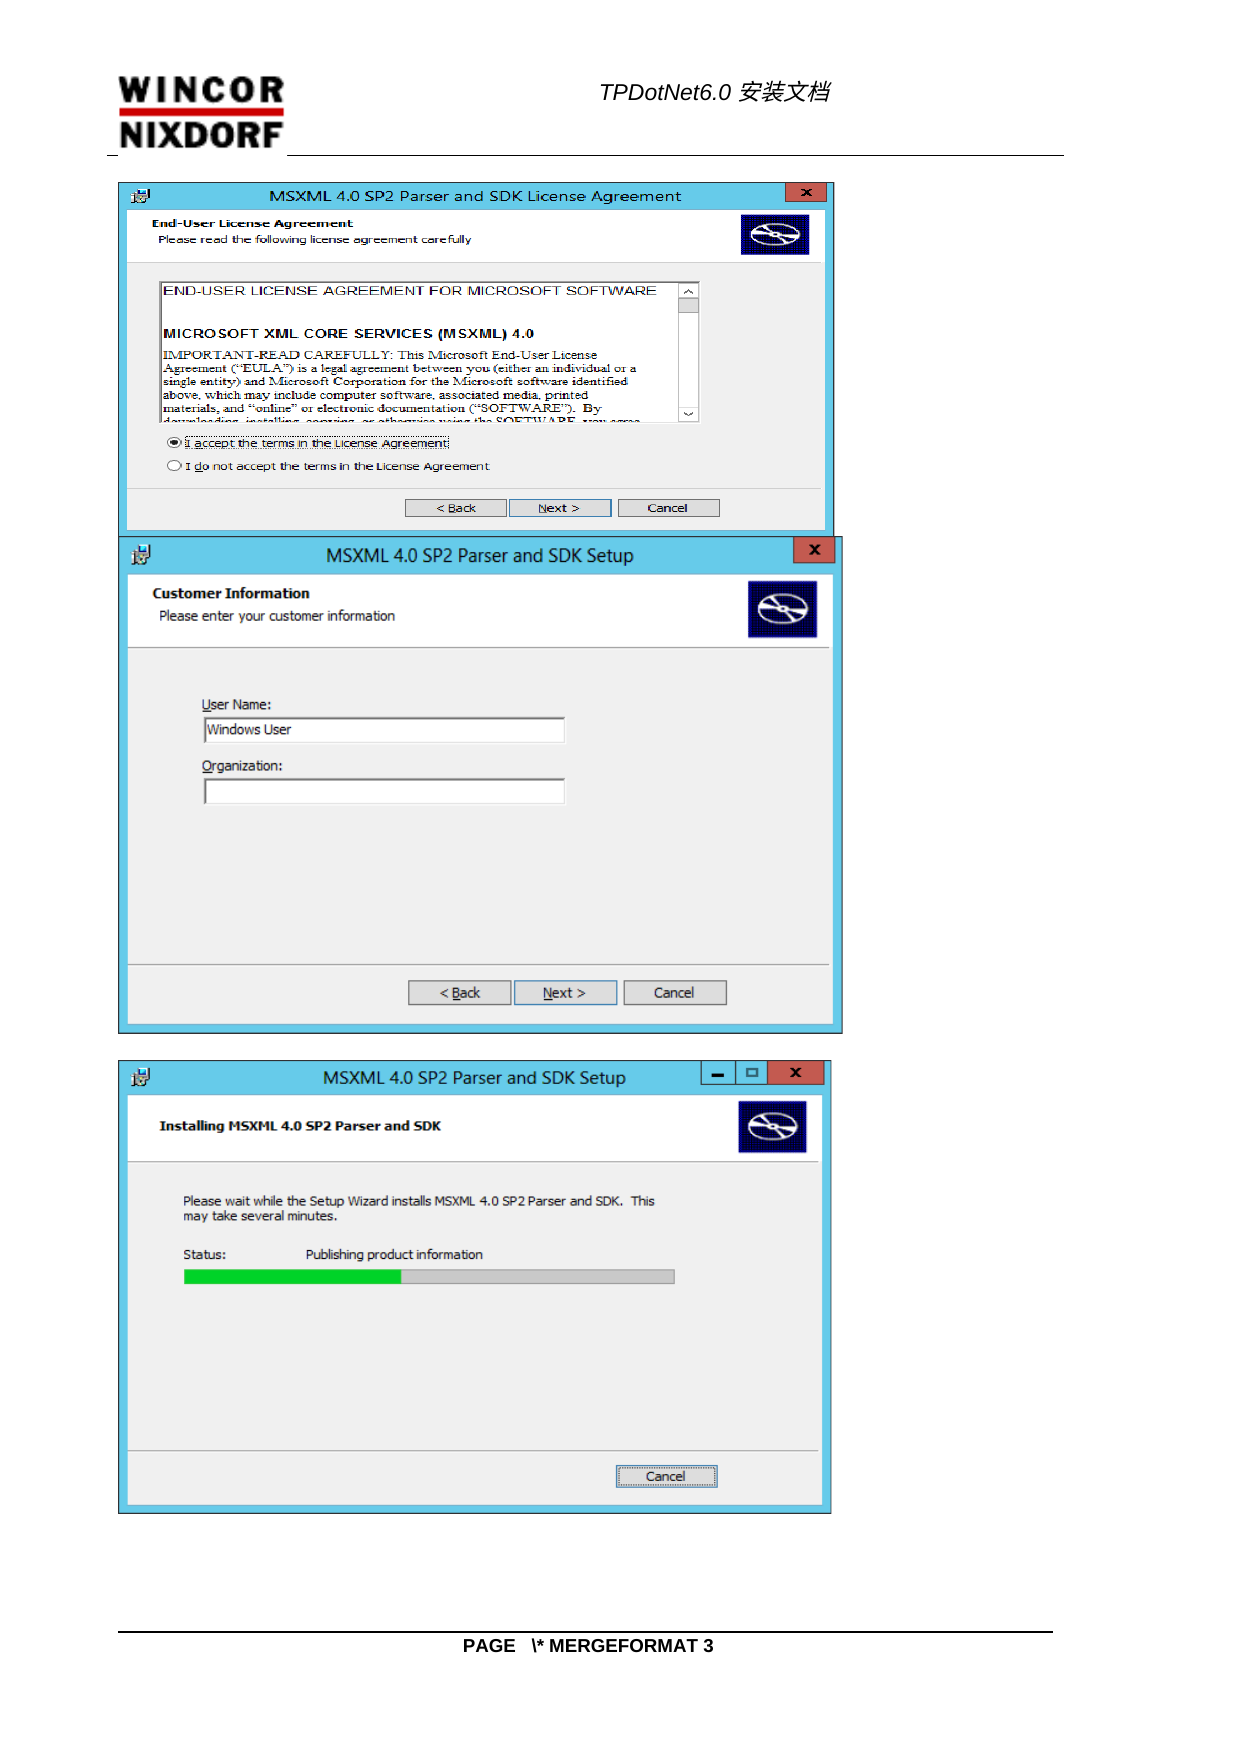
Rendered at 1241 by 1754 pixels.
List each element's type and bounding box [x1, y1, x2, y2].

picture [118, 73, 288, 156]
picture [118, 1060, 832, 1514]
picture [118, 182, 843, 1034]
